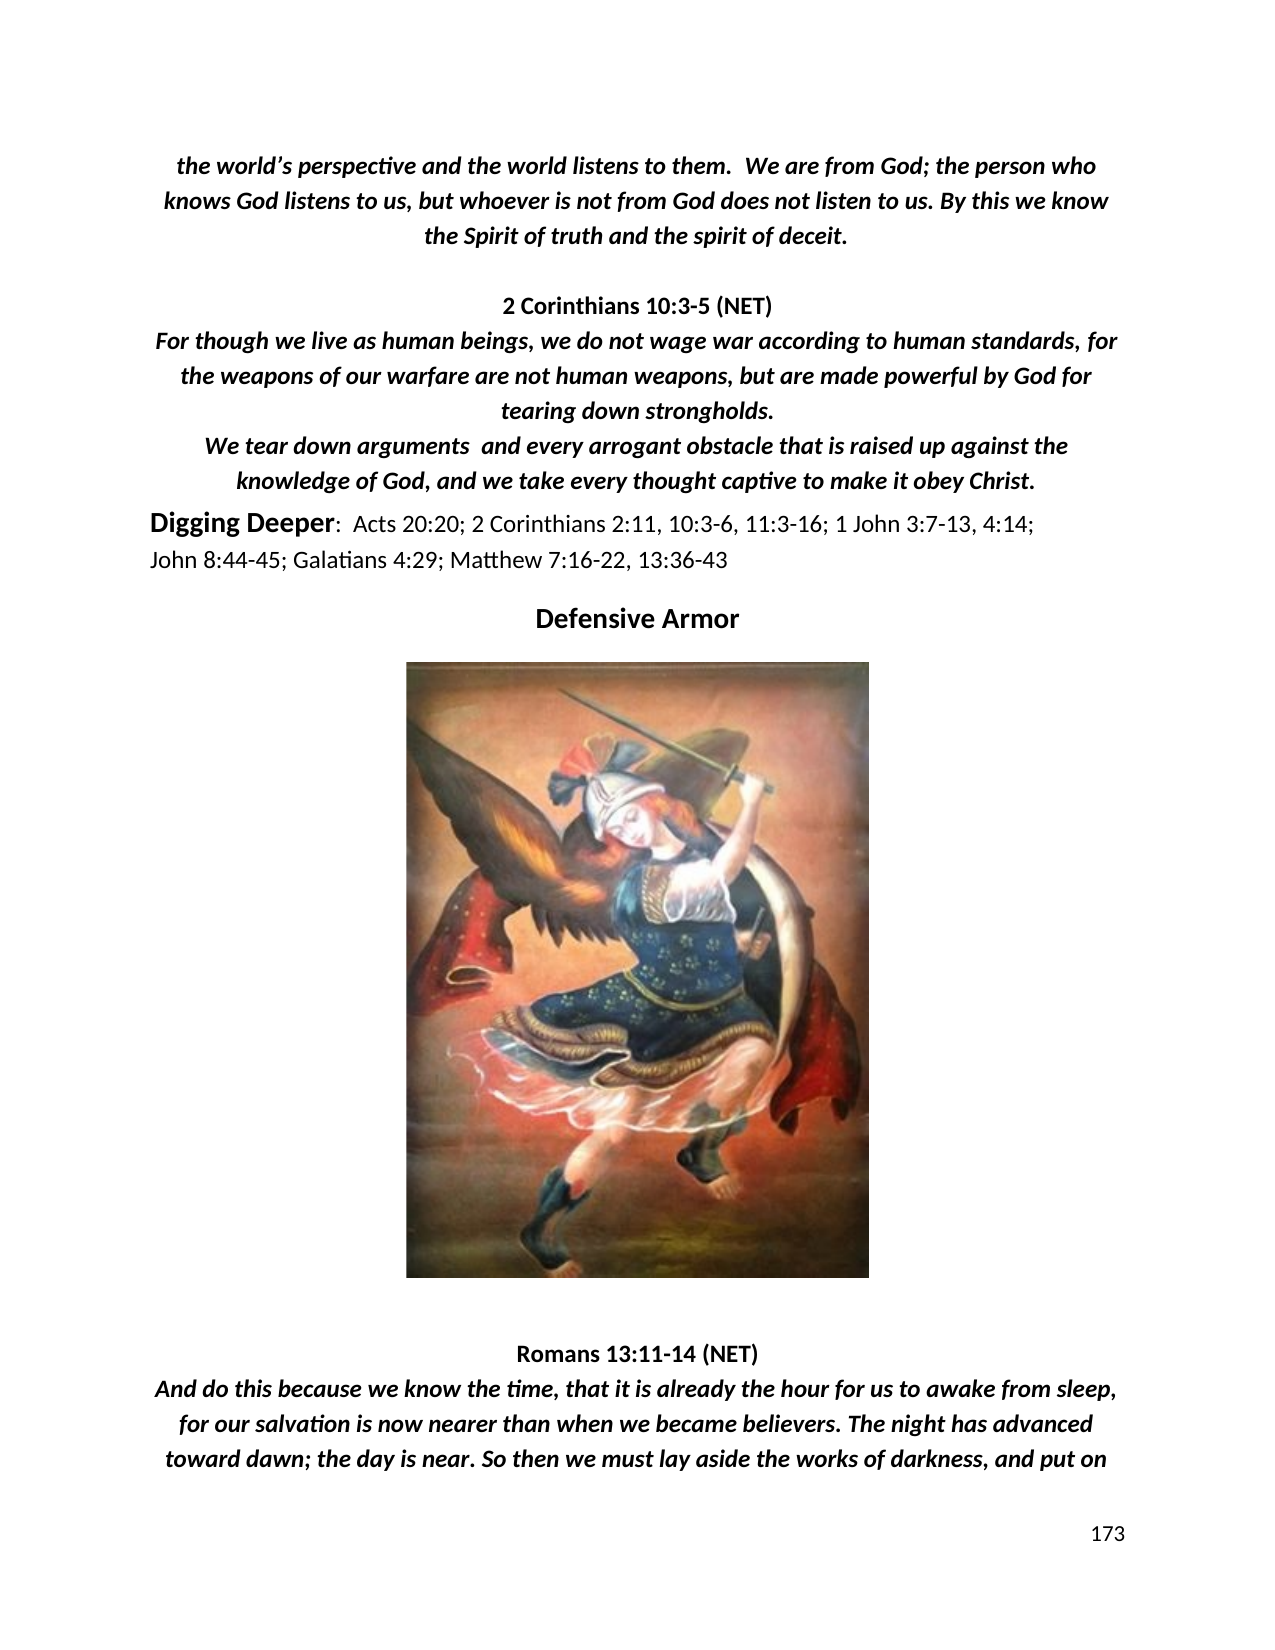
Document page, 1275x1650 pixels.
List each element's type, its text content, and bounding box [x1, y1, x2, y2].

text Defensive Armor [150, 600, 1125, 636]
text 2 Corinthians 10:3-5 (NET) [150, 290, 1125, 321]
picture [406, 662, 869, 1278]
text Digging Deeper: Acts 20:20; 2 Corinthians 2:11, 10:3-6, 11:3-16; 1 John 3:7-13, 4:14; John 8:44-45; Galatians 4:29; Matthew 7:16-22, 13:36-43 [150, 504, 1125, 575]
text For though we live as human beings, we do not wage war according to human standards, for the weapons of our warfare are not human weapons, but are made powerful by God for tearing down strongholds. [150, 325, 1125, 426]
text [150, 150, 1125, 251]
text Romans 13:11-14 (NET) [150, 1338, 1125, 1368]
text We tear down arguments and every arrogant obstacle that is raised up against the knowledge of God, and we take every thought captive to make it obey Christ. [150, 430, 1125, 496]
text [150, 1373, 1125, 1473]
